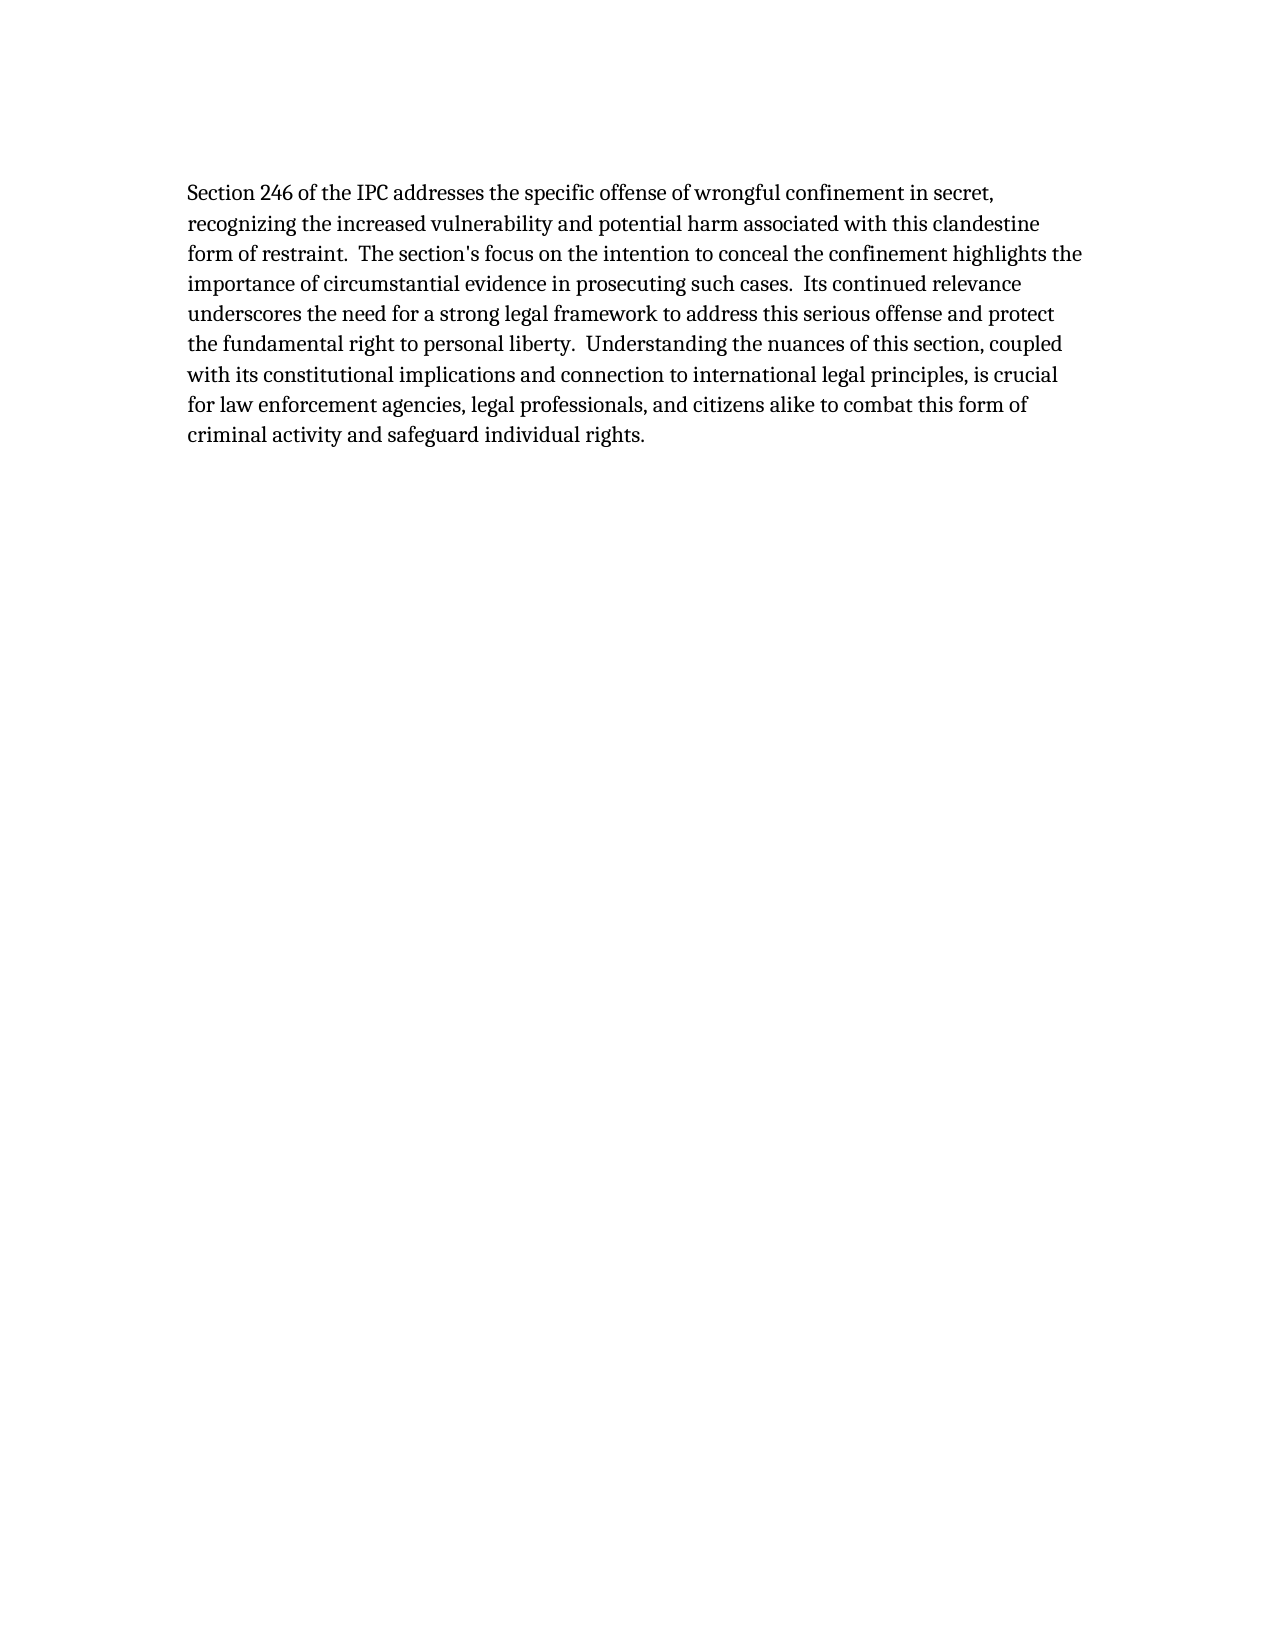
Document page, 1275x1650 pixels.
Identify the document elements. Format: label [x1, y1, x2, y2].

text [187, 150, 1087, 478]
